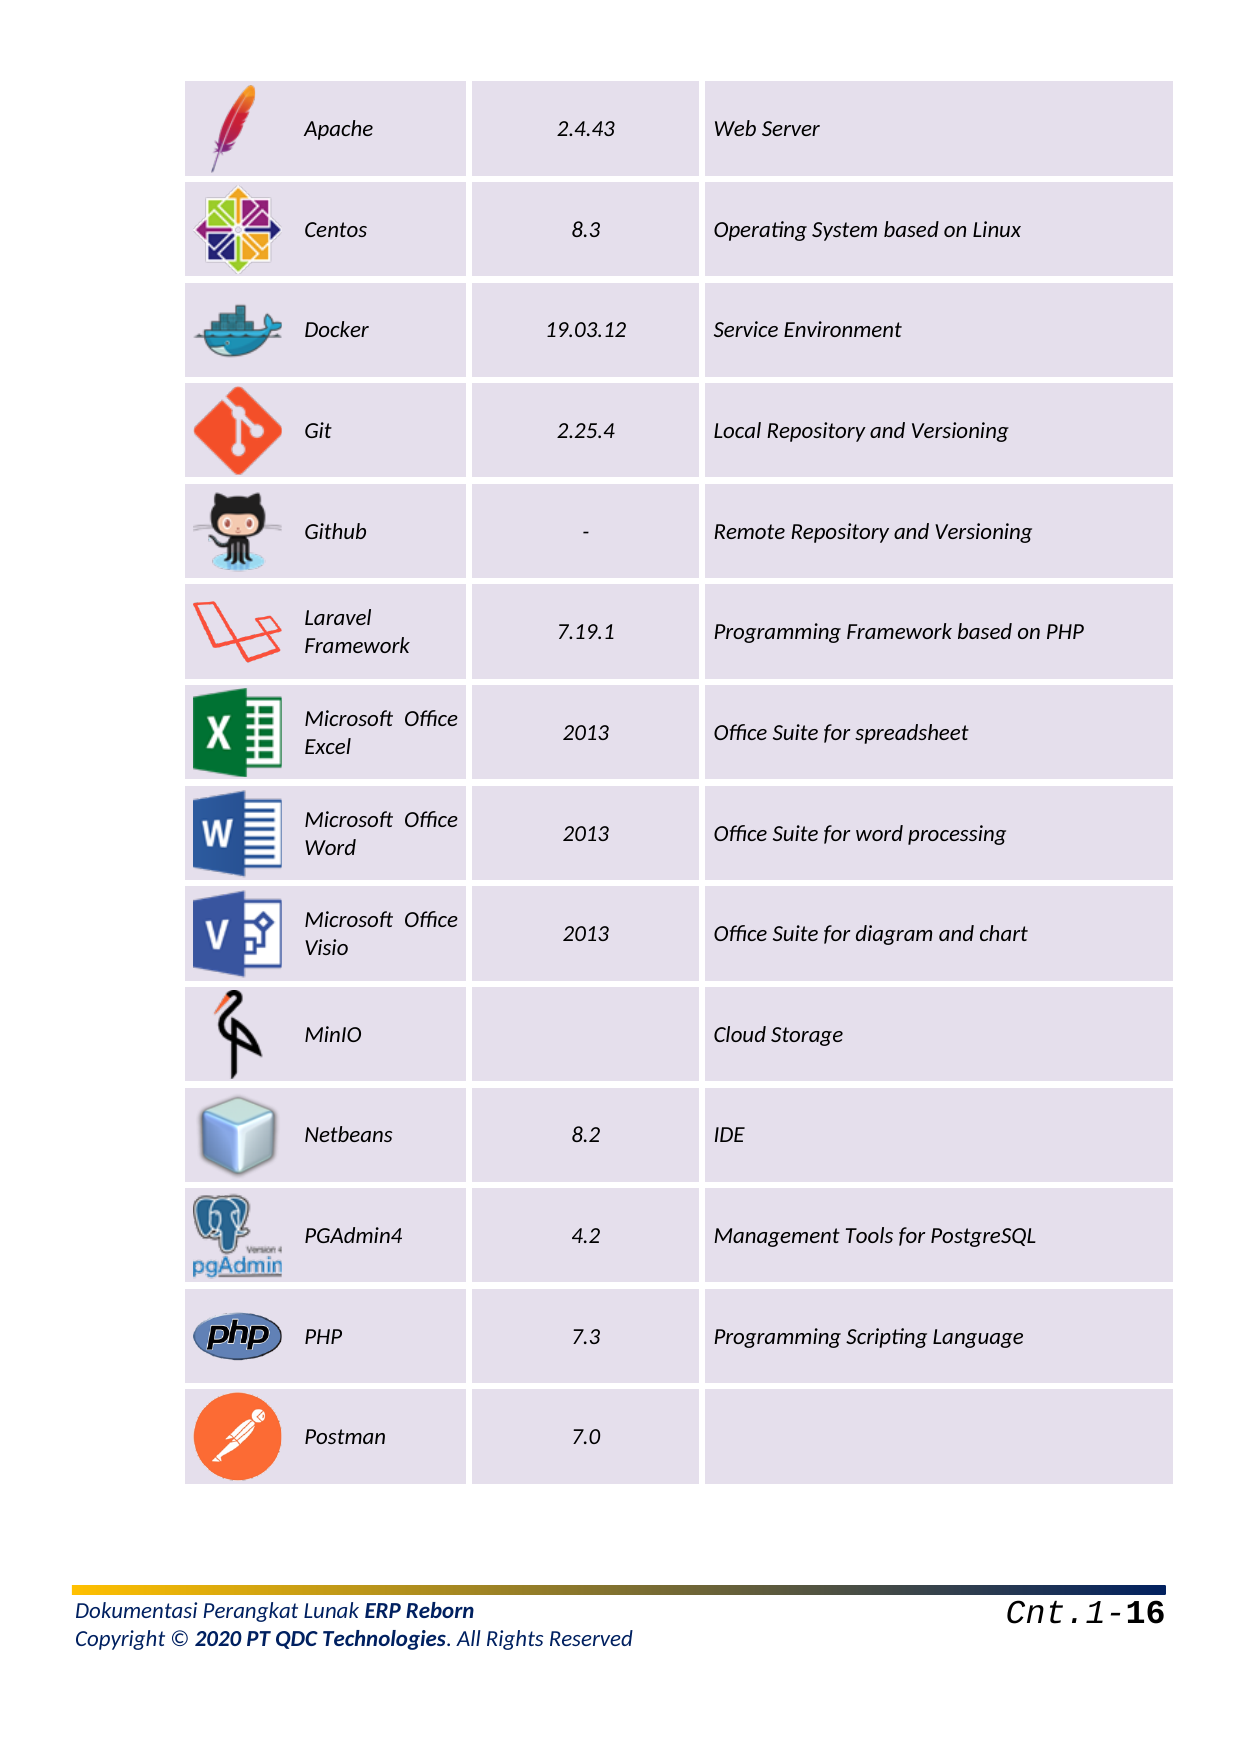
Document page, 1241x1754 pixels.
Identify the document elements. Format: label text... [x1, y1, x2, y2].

table_cell [705, 1389, 1173, 1484]
table_cell Git [293, 383, 466, 477]
table_cell Office Suite for word processing [705, 786, 1173, 880]
table_cell 2013 [472, 886, 699, 981]
table_cell Centos [293, 182, 466, 276]
table_cell Microsoft Office Word [293, 786, 466, 880]
table_cell PGAdmin4 [293, 1188, 466, 1282]
table_cell PHP [293, 1289, 466, 1383]
table_cell Operating System based on Linux [705, 182, 1173, 276]
table_cell [185, 786, 293, 880]
table_cell Microsoft Office Excel [293, 685, 466, 779]
table_cell [185, 1289, 293, 1383]
table_cell [185, 1389, 293, 1484]
table_cell Office Suite for diagram and chart [705, 886, 1173, 981]
table_cell Remote Repository and Versioning [705, 484, 1173, 578]
table_cell Laravel Framework [293, 584, 466, 679]
picture [193, 1291, 282, 1381]
table_cell Docker [293, 283, 466, 377]
table_cell IDE [705, 1088, 1173, 1182]
table_cell 2.25.4 [472, 383, 699, 477]
table_cell 7.19.1 [472, 584, 699, 679]
table_cell 2013 [472, 685, 699, 779]
table_cell MinIO [293, 987, 466, 1081]
table_cell [185, 81, 293, 176]
table_cell [185, 584, 293, 679]
table_cell [185, 484, 293, 578]
table_cell 2.4.43 [472, 81, 699, 176]
table_cell [185, 182, 293, 276]
table_cell Netbeans [293, 1088, 466, 1182]
table_cell Programming Framework based on PHP [705, 584, 1173, 679]
table_cell [472, 987, 699, 1081]
table_cell 4.2 [472, 1188, 699, 1282]
table_cell Postman [293, 1389, 466, 1484]
table_cell Management Tools for PostgreSQL [705, 1188, 1173, 1282]
table_cell - [472, 484, 699, 578]
picture [193, 587, 282, 676]
table_cell Microsoft Office Visio [293, 886, 466, 981]
table_cell Apache [293, 81, 466, 176]
table_cell 8.2 [472, 1088, 699, 1182]
table_cell Web Server [705, 81, 1173, 176]
table_cell [185, 1088, 293, 1182]
table_cell [185, 987, 293, 1081]
table_cell Programming Scripting Language [705, 1289, 1173, 1383]
table_cell [185, 685, 293, 779]
table_cell Github [293, 484, 466, 578]
table_cell [185, 383, 293, 477]
table_cell Cloud Storage [705, 987, 1173, 1081]
table_cell [185, 283, 293, 377]
picture [193, 1392, 282, 1481]
table_cell 19.03.12 [472, 283, 699, 377]
table_cell [185, 1188, 293, 1282]
table_cell 2013 [472, 786, 699, 880]
table_cell Office Suite for spreadsheet [705, 685, 1173, 779]
table_cell Service Environment [705, 283, 1173, 377]
table_cell 7.3 [472, 1289, 699, 1383]
table_cell Local Repository and Versioning [705, 383, 1173, 477]
table_cell 7.0 [472, 1389, 699, 1484]
table_cell [185, 886, 293, 981]
table_cell 8.3 [472, 182, 699, 276]
